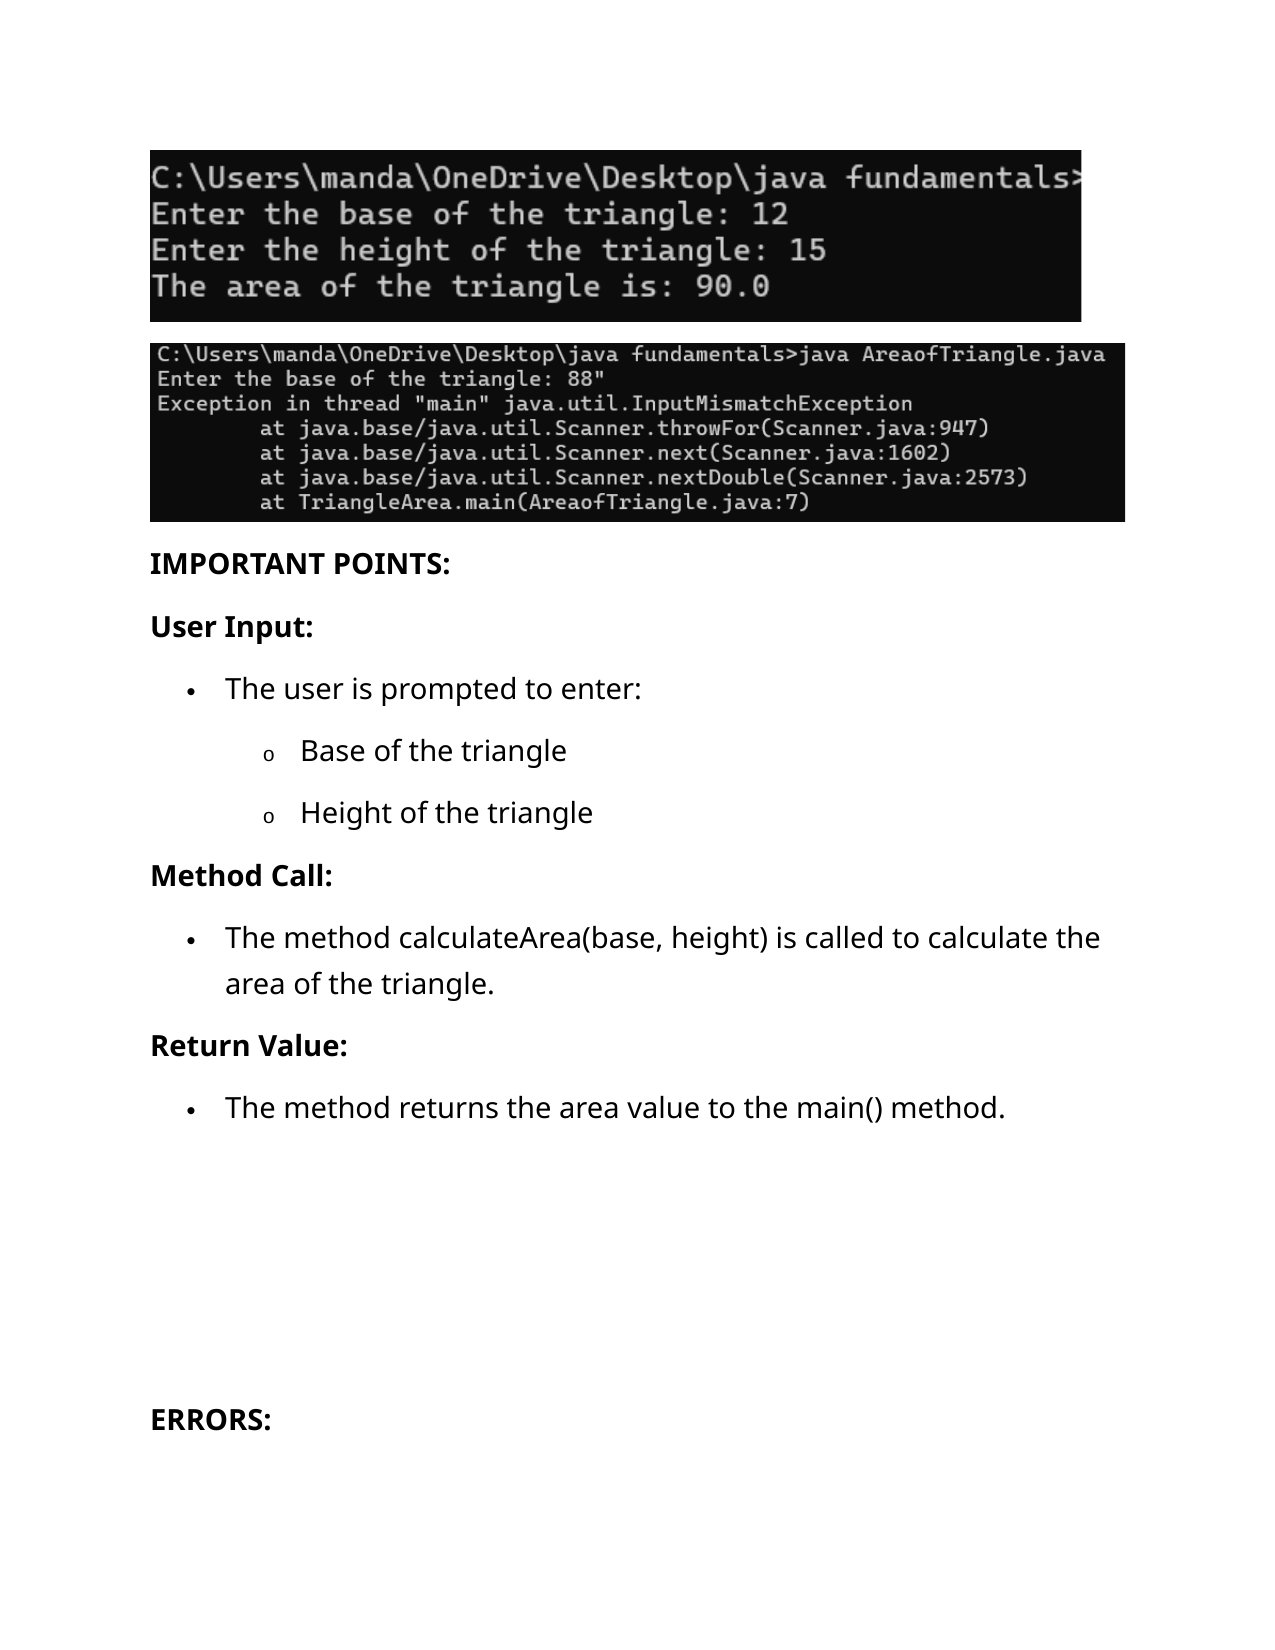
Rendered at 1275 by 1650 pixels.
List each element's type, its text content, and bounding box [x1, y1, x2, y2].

list Base of the triangle [262, 730, 1125, 770]
list The user is prompted to enter: [187, 668, 1125, 708]
picture [150, 343, 1125, 522]
text ERRORS: [150, 1399, 1125, 1439]
text IMPORTANT POINTS: [150, 543, 1125, 583]
list The method returns the area value to the main() method. [187, 1087, 1125, 1127]
list Height of the triangle [262, 793, 1125, 832]
picture [150, 150, 1082, 322]
text Method Call: [150, 855, 1125, 895]
text Return Value: [150, 1025, 1125, 1065]
list The method calculateArea(base, height) is called to calculate the area of the triangle. [187, 917, 1125, 1003]
text User Input: [150, 606, 1125, 646]
